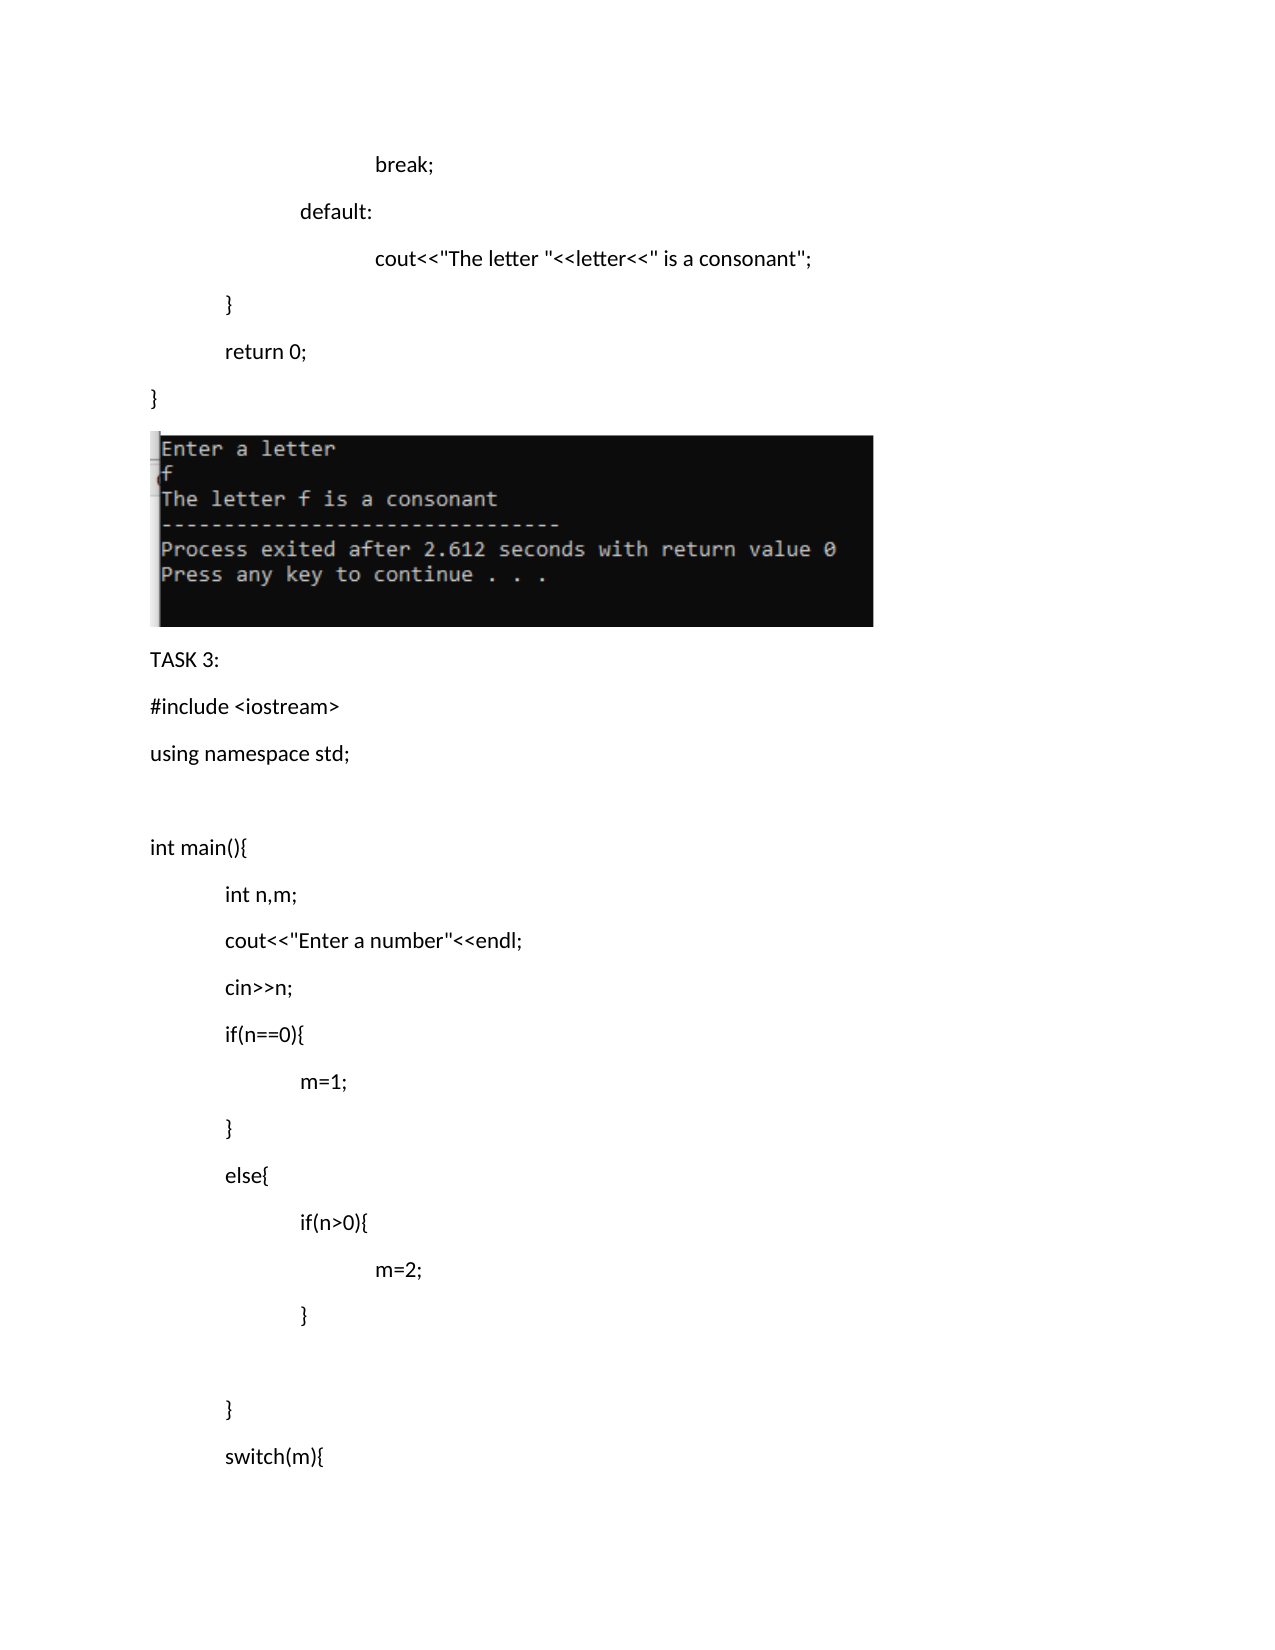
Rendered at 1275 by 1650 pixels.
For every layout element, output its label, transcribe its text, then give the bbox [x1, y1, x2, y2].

text m=1; [150, 1067, 1125, 1095]
text } [150, 1302, 1125, 1330]
text TASK 3: [150, 645, 1125, 673]
text default: [150, 197, 1125, 225]
text using namespace std; [150, 739, 1125, 767]
text } [150, 384, 1125, 412]
text #include <iostream> [150, 692, 1125, 720]
text } [150, 1395, 1125, 1423]
text m=2; [150, 1255, 1125, 1283]
text cout<<"Enter a number"<<endl; [150, 927, 1125, 955]
text } [150, 1114, 1125, 1142]
text else{ [150, 1161, 1125, 1189]
text switch(m){ [150, 1442, 1125, 1470]
text if(n>0){ [150, 1208, 1125, 1236]
text break; [150, 150, 1125, 178]
text int n,m; [150, 880, 1125, 908]
picture [150, 431, 874, 627]
text cout<<"The letter "<<letter<<" is a consonant"; [150, 244, 1125, 272]
text if(n==0){ [150, 1020, 1125, 1048]
text cin>>n; [150, 973, 1125, 1002]
text return 0; [150, 337, 1125, 366]
text } [150, 291, 1125, 319]
text int main(){ [150, 833, 1125, 861]
